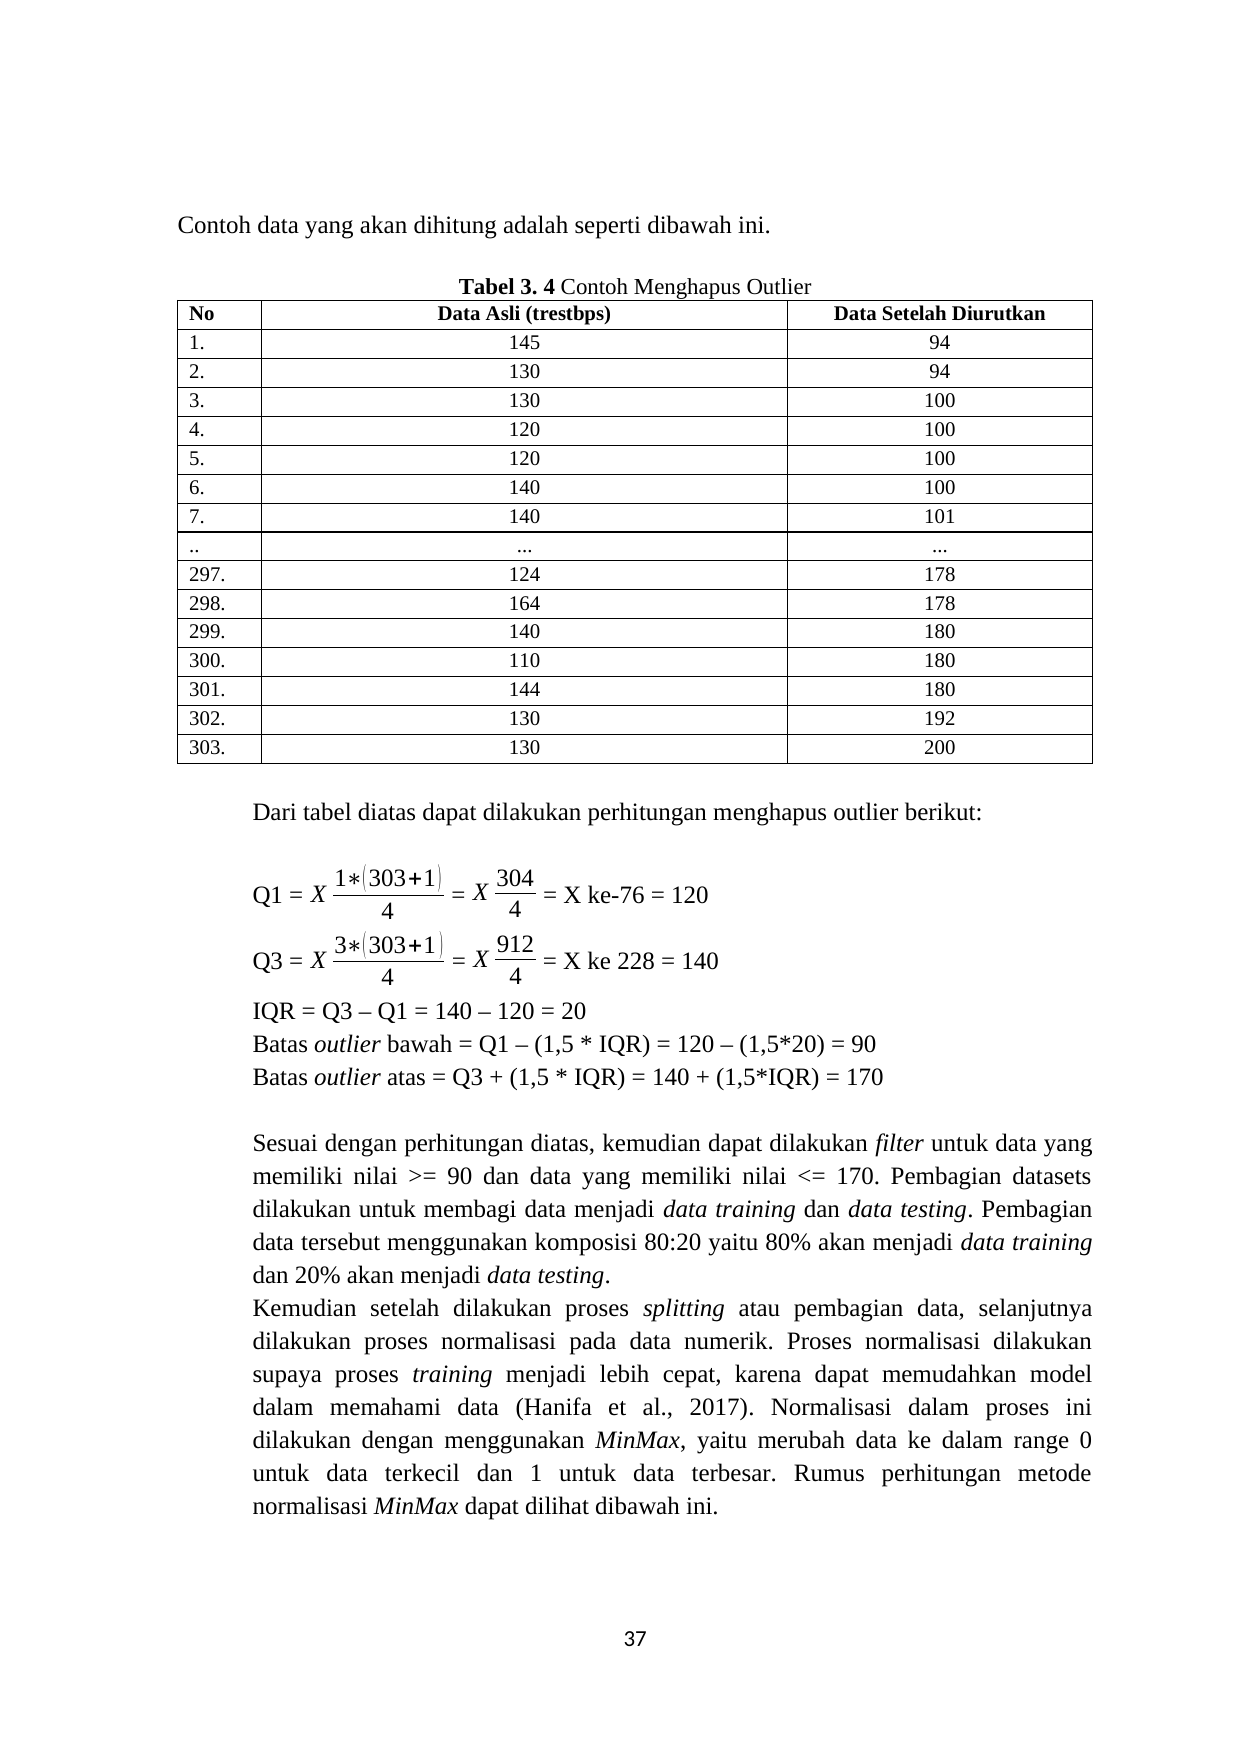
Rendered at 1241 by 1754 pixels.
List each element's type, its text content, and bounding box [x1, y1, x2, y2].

table_cell 7. [178, 504, 261, 531]
text Sesuai dengan perhitungan diatas, kemudian dapat dilakukan filter untuk data yang memiliki nilai >= 90 dan data yang memiliki nilai <= 170. Pembagian datasets dilakukan untuk membagi data menjadi data training dan data testing. Pembagian data tersebut menggunakan komposisi 80:20 yaitu 80% akan menjadi data training dan 20% akan menjadi data testing. [252, 1128, 1092, 1289]
table_cell 4. [178, 417, 261, 444]
table_cell 101 [788, 504, 1092, 531]
text Batas outlier atas = Q3 + (1,5 * IQR) = 140 + (1,5*IQR) = 170 [252, 1062, 1092, 1091]
table_cell 180 [788, 677, 1092, 705]
table_cell 298. [178, 590, 261, 618]
text Dari tabel diatas dapat dilakukan perhitungan menghapus outlier berikut: [252, 797, 1092, 826]
table_cell 178 [788, 590, 1092, 618]
table_cell 297. [178, 561, 261, 589]
table_cell 145 [262, 330, 787, 358]
text IQR = Q3 – Q1 = 140 – 120 = 20 [252, 996, 1092, 1024]
table_cell 120 [262, 446, 787, 473]
table_cell 1. [178, 330, 261, 358]
table_header Data Setelah Diurutkan [788, 301, 1092, 329]
table_cell 180 [788, 619, 1092, 647]
table_cell 130 [262, 388, 787, 416]
text Contoh data yang akan dihitung adalah seperti dibawah ini. [177, 210, 1092, 239]
table_header Data Asli (trestbps) [262, 301, 787, 329]
table_cell 110 [262, 648, 787, 676]
table_cell 130 [262, 359, 787, 387]
table_cell 144 [262, 677, 787, 705]
table_cell 2. [178, 359, 261, 387]
table_cell 130 [262, 706, 787, 734]
table_cell 200 [788, 735, 1092, 763]
text Batas outlier bawah = Q1 – (1,5 * IQR) = 120 – (1,5*20) = 90 [252, 1029, 1092, 1057]
table_cell 299. [178, 619, 261, 647]
table_cell 5. [178, 446, 261, 473]
table_cell 120 [262, 417, 787, 444]
table_cell 100 [788, 446, 1092, 473]
table_cell 3. [178, 388, 261, 416]
table_cell 140 [262, 475, 787, 502]
table_cell 140 [262, 619, 787, 647]
text Tabel 3. 4 Contoh Menghapus Outlier [177, 273, 1092, 300]
table_cell 164 [262, 590, 787, 618]
table_cell 94 [788, 359, 1092, 387]
table_cell ... [262, 533, 787, 560]
table_cell 100 [788, 417, 1092, 444]
text Kemudian setelah dilakukan proses splitting atau pembagian data, selanjutnya dilakukan proses normalisasi pada data numerik. Proses normalisasi dilakukan supaya proses training menjadi lebih cepat, karena dapat memudahkan model dalam memahami data (Hanifa et al., 2017). Normalisasi dalam proses ini dilakukan dengan menggunakan MinMax, yaitu merubah data ke dalam range 0 untuk data terkecil dan 1 untuk data terbesar. Rumus perhitungan metode normalisasi MinMax dapat dilihat dibawah ini. [252, 1293, 1092, 1520]
table_cell 178 [788, 561, 1092, 589]
table_cell 124 [262, 561, 787, 589]
table_cell 94 [788, 330, 1092, 358]
table_header No [178, 301, 261, 329]
table_cell 300. [178, 648, 261, 676]
table_cell 180 [788, 648, 1092, 676]
text Q3 = = = X ke 228 = 140 [252, 929, 1092, 991]
table_cell 140 [262, 504, 787, 531]
table_cell 100 [788, 388, 1092, 416]
table_cell ... [788, 533, 1092, 560]
table_cell 130 [262, 735, 787, 763]
table_cell 302. [178, 706, 261, 734]
table_cell 301. [178, 677, 261, 705]
table_cell .. [178, 533, 261, 560]
table_cell 192 [788, 706, 1092, 734]
text Q1 = = = X ke-76 = 120 [252, 863, 1092, 925]
table_cell 303. [178, 735, 261, 763]
table_cell 6. [178, 475, 261, 502]
table_cell 100 [788, 475, 1092, 502]
